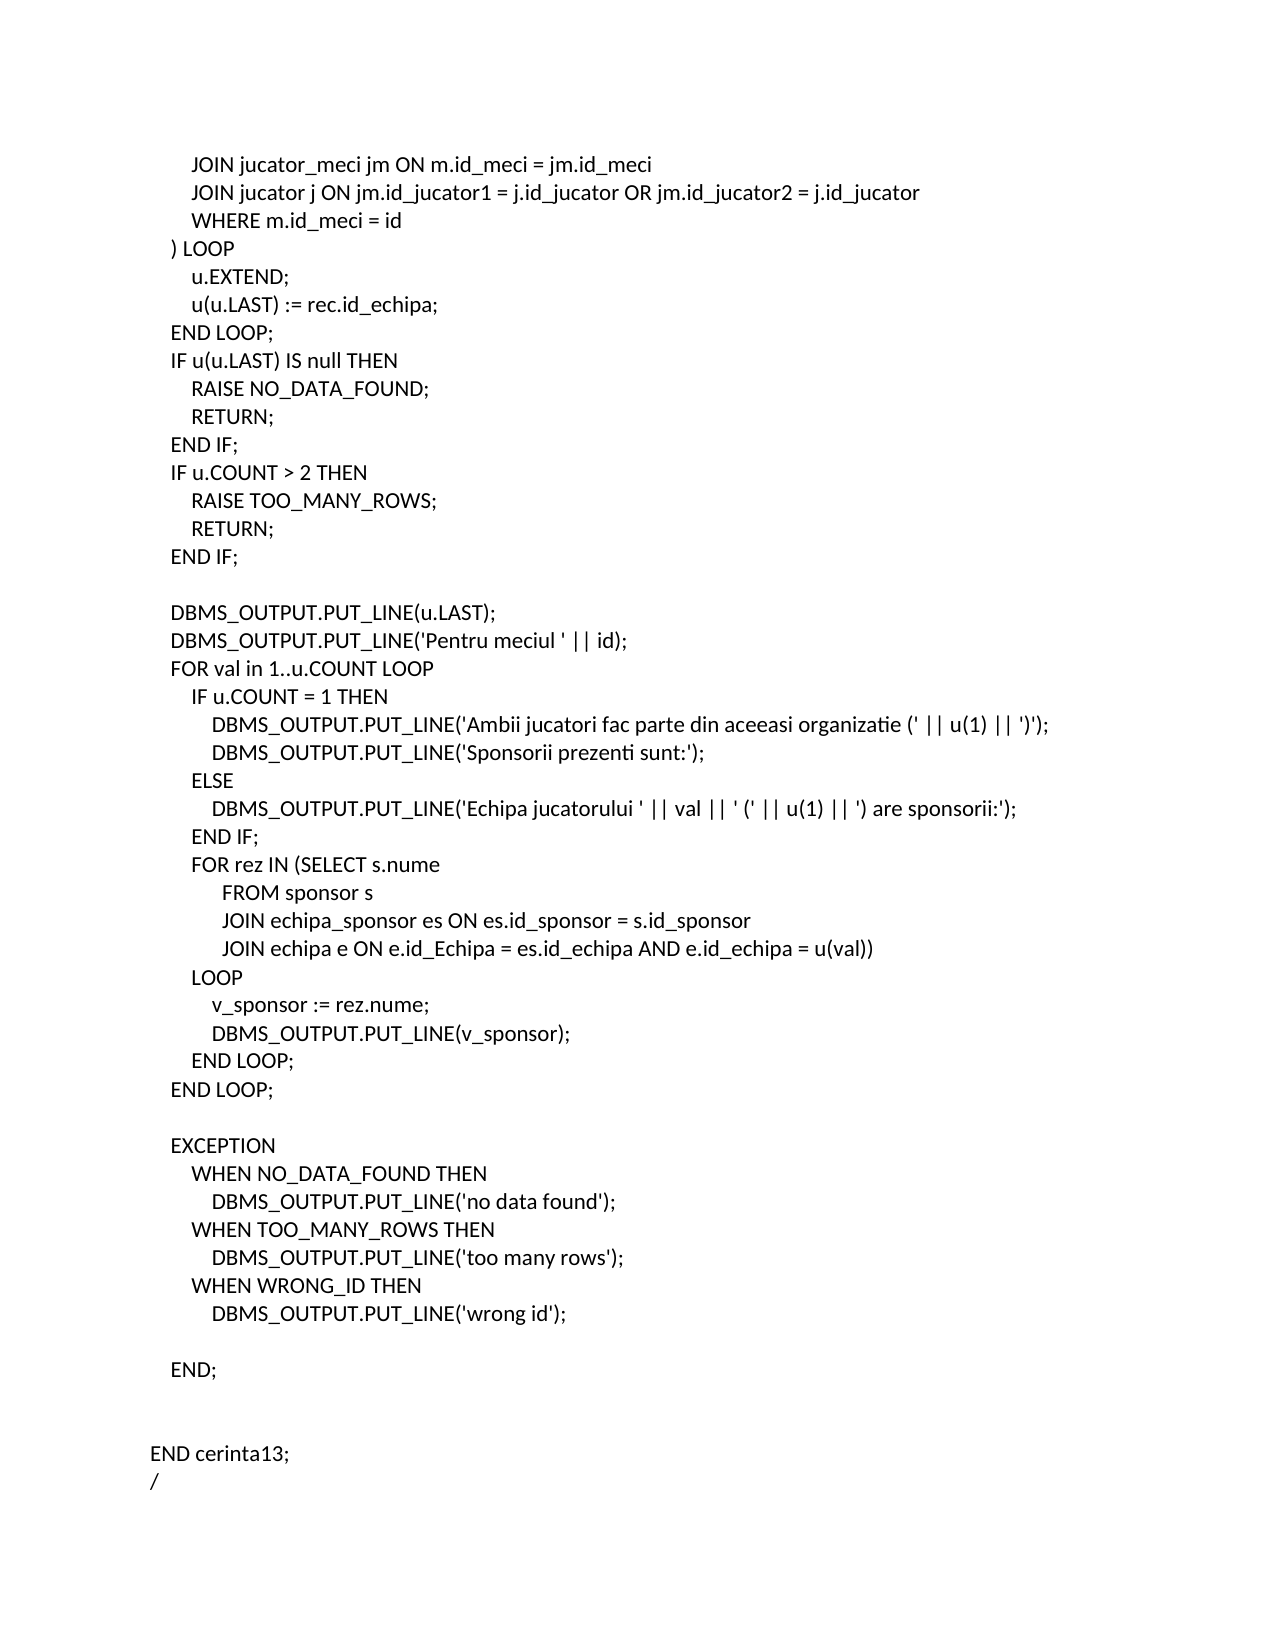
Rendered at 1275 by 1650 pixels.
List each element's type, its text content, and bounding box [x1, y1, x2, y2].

text JOIN jucator j ON jm.id_jucator1 = j.id_jucator OR jm.id_jucator2 = j.id_jucator [150, 178, 1125, 206]
text JOIN jucator_meci jm ON m.id_meci = jm.id_meci [150, 150, 1125, 178]
text / [150, 1467, 1125, 1495]
text LOOP [150, 963, 1125, 991]
text u(u.LAST) := rec.id_echipa; [150, 290, 1125, 318]
text END LOOP; [150, 318, 1125, 346]
text DBMS_OUTPUT.PUT_LINE('wrong id'); [150, 1299, 1125, 1327]
text WHEN TOO_MANY_ROWS THEN [150, 1215, 1125, 1243]
text RETURN; [150, 402, 1125, 430]
text ELSE [150, 766, 1125, 794]
text RAISE TOO_MANY_ROWS; [150, 486, 1125, 514]
text u.EXTEND; [150, 262, 1125, 290]
text RETURN; [150, 514, 1125, 542]
text ) LOOP [150, 234, 1125, 262]
text DBMS_OUTPUT.PUT_LINE(v_sponsor); [150, 1019, 1125, 1047]
text DBMS_OUTPUT.PUT_LINE('Pentru meciul ' || id); [150, 626, 1125, 654]
text IF u(u.LAST) IS null THEN [150, 346, 1125, 374]
text END LOOP; [150, 1047, 1125, 1075]
text END; [150, 1355, 1125, 1383]
text DBMS_OUTPUT.PUT_LINE(u.LAST); [150, 598, 1125, 626]
text DBMS_OUTPUT.PUT_LINE('too many rows'); [150, 1243, 1125, 1271]
text FOR val in 1..u.COUNT LOOP [150, 654, 1125, 682]
text WHERE m.id_meci = id [150, 206, 1125, 234]
text v_sponsor := rez.nume; [150, 991, 1125, 1019]
text FROM sponsor s [150, 878, 1125, 907]
text EXCEPTION [150, 1131, 1125, 1159]
text JOIN echipa_sponsor es ON es.id_sponsor = s.id_sponsor [150, 907, 1125, 934]
text END IF; [150, 430, 1125, 458]
text WHEN WRONG_ID THEN [150, 1271, 1125, 1299]
text DBMS_OUTPUT.PUT_LINE('no data found'); [150, 1187, 1125, 1215]
text END cerinta13; [150, 1439, 1125, 1467]
text JOIN echipa e ON e.id_Echipa = es.id_echipa AND e.id_echipa = u(val)) [150, 934, 1125, 963]
text DBMS_OUTPUT.PUT_LINE('Ambii jucatori fac parte din aceeasi organizatie (' || u(1) || ')'); [150, 710, 1125, 738]
text IF u.COUNT > 2 THEN [150, 458, 1125, 486]
text RAISE NO_DATA_FOUND; [150, 374, 1125, 402]
text END IF; [150, 542, 1125, 570]
text FOR rez IN (SELECT s.nume [150, 851, 1125, 878]
text END IF; [150, 822, 1125, 851]
text WHEN NO_DATA_FOUND THEN [150, 1159, 1125, 1187]
text IF u.COUNT = 1 THEN [150, 682, 1125, 710]
text END LOOP; [150, 1075, 1125, 1103]
text DBMS_OUTPUT.PUT_LINE('Echipa jucatorului ' || val || ' (' || u(1) || ') are sponsorii:'); [150, 794, 1125, 822]
text DBMS_OUTPUT.PUT_LINE('Sponsorii prezenti sunt:'); [150, 738, 1125, 766]
